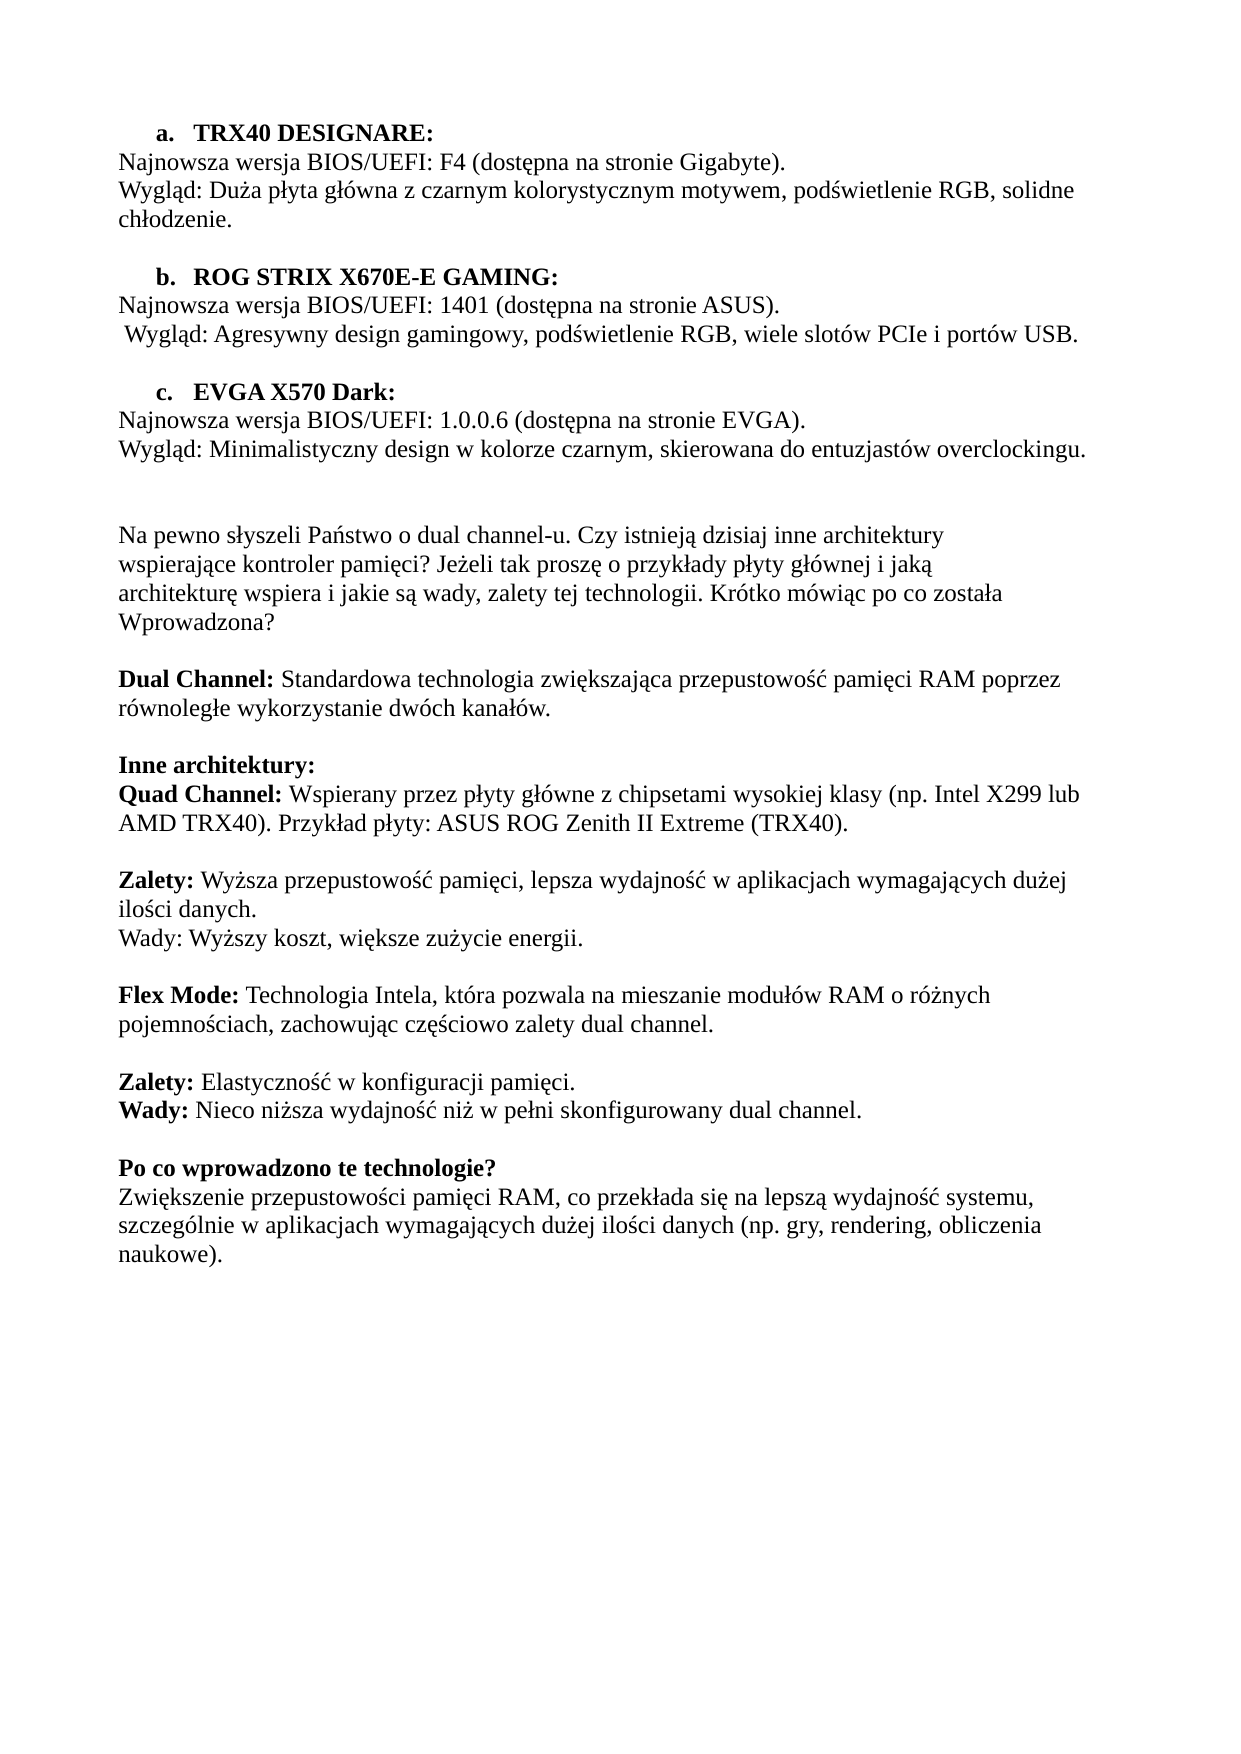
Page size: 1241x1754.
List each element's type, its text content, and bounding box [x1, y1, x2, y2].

text Najnowsza wersja BIOS/UEFI: 1401 (dostępna na stronie ASUS). [118, 291, 1122, 319]
text Zalety: Wyższa przepustowość pamięci, lepsza wydajność w aplikacjach wymagających dużej ilości danych. [118, 866, 1122, 923]
text Inne architektury: [118, 751, 1122, 779]
text Quad Channel: Wspierany przez płyty główne z chipsetami wysokiej klasy (np. Intel X299 lub AMD TRX40). Przykład płyty: ASUS ROG Zenith II Extreme (TRX40). [118, 779, 1122, 837]
text wspierające kontroler pamięci? Jeżeli tak proszę o przykłady płyty głównej i jaką [118, 549, 1122, 578]
list TRX40 DESIGNARE: [156, 118, 1122, 147]
list ROG STRIX X670E-E GAMING: [156, 262, 1122, 291]
text Wprowadzona? [118, 607, 1122, 636]
text Zwiększenie przepustowości pamięci RAM, co przekłada się na lepszą wydajność systemu, szczególnie w aplikacjach wymagających dużej ilości danych (np. gry, rendering, obliczenia naukowe). [118, 1182, 1122, 1268]
text Wygląd: Agresywny design gamingowy, podświetlenie RGB, wiele slotów PCIe i portów USB. [118, 319, 1122, 348]
text Najnowsza wersja BIOS/UEFI: 1.0.0.6 (dostępna na stronie EVGA). [118, 406, 1122, 434]
text Wygląd: Minimalistyczny design w kolorze czarnym, skierowana do entuzjastów overclockingu. [118, 434, 1122, 463]
text architekturę wspiera i jakie są wady, zalety tej technologii. Krótko mówiąc po co została [118, 578, 1122, 607]
text Po co wprowadzono te technologie? [118, 1153, 1122, 1182]
list EVGA X570 Dark: [156, 377, 1122, 406]
text Zalety: Elastyczność w konfiguracji pamięci. [118, 1067, 1122, 1096]
text Wygląd: Duża płyta główna z czarnym kolorystycznym motywem, podświetlenie RGB, solidne chłodzenie. [118, 176, 1122, 233]
text Wady: Wyższy koszt, większe zużycie energii. [118, 923, 1122, 952]
text Wady: Nieco niższa wydajność niż w pełni skonfigurowany dual channel. [118, 1096, 1122, 1124]
text Na pewno słyszeli Państwo o dual channel-u. Czy istnieją dzisiaj inne architektury [118, 521, 1122, 549]
text Flex Mode: Technologia Intela, która pozwala na mieszanie modułów RAM o różnych pojemnościach, zachowując częściowo zalety dual channel. [118, 981, 1122, 1038]
text Dual Channel: Standardowa technologia zwiększająca przepustowość pamięci RAM poprzez równoległe wykorzystanie dwóch kanałów. [118, 664, 1122, 722]
text Najnowsza wersja BIOS/UEFI: F4 (dostępna na stronie Gigabyte). [118, 147, 1122, 176]
